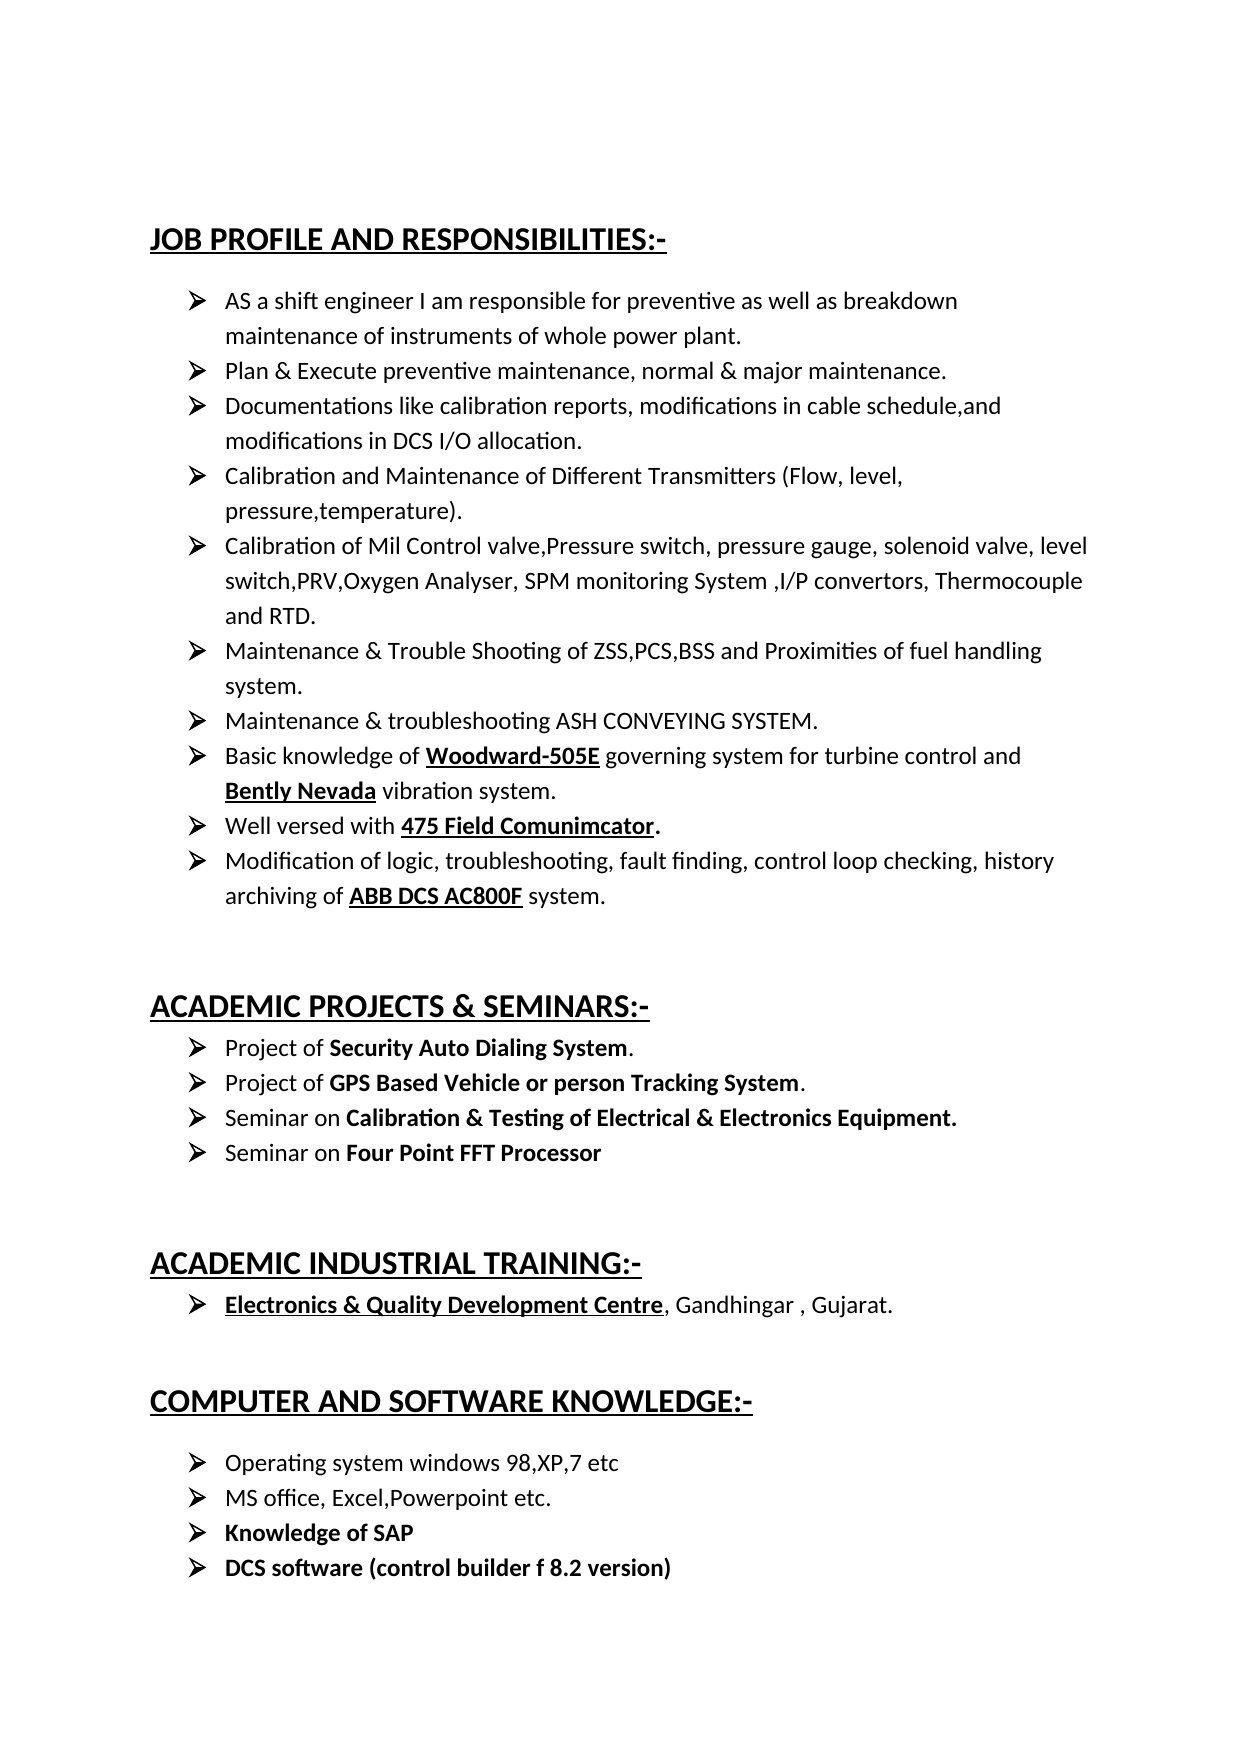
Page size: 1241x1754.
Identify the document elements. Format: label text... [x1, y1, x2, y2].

list Knowledge of SAP [187, 1517, 1090, 1548]
list DCS software (control builder f 8.2 version) [187, 1552, 1090, 1583]
list ACADEMIC PROJECTS & SEMINARS:- [150, 985, 1090, 1026]
list Project of Security Auto Dialing System. [187, 1032, 1090, 1062]
list Maintenance & troubleshooting ASH CONVEYING SYSTEM. [187, 705, 1090, 736]
list Project of GPS Based Vehicle or person Tracking System. [187, 1067, 1090, 1097]
text JOB PROFILE AND RESPONSIBILITIES:- [150, 218, 1090, 258]
list MS office, Excel,Powerpoint etc. [187, 1482, 1090, 1513]
list Calibration and Maintenance of Different Transmitters (Flow, level, pressure,temperature). [187, 460, 1090, 526]
list Seminar on Calibration & Testing of Electrical & Electronics Equipment. [187, 1102, 1090, 1132]
text COMPUTER AND SOFTWARE KNOWLEDGE:- [150, 1379, 1090, 1420]
list Basic knowledge of Woodward-505E governing system for turbine control and Bently Nevada vibration system. [187, 740, 1090, 806]
list Calibration of Mil Control valve,Pressure switch, pressure gauge, solenoid valve, level switch,PRV,Oxygen Analyser, SPM monitoring System ,I/P convertors, Thermocouple and RTD. [187, 530, 1090, 631]
list Documentations like calibration reports, modifications in cable schedule,and modifications in DCS I/O allocation. [187, 390, 1090, 456]
list Electronics & Quality Development Centre, Gandhingar , Gujarat. [187, 1289, 1090, 1319]
list Well versed with 475 Field Comunimcator. [187, 810, 1090, 841]
list Operating system windows 98,XP,7 etc [187, 1447, 1090, 1478]
list ACADEMIC INDUSTRIAL TRAINING:- [150, 1242, 1090, 1283]
list AS a shift engineer I am responsible for preventive as well as breakdown maintenance of instruments of whole power plant. [187, 285, 1090, 351]
list Maintenance & Trouble Shooting of ZSS,PCS,BSS and Proximities of fuel handling system. [187, 635, 1090, 701]
list Seminar on Four Point FFT Processor [187, 1137, 1090, 1167]
list Plan & Execute preventive maintenance, normal & major maintenance. [187, 355, 1090, 386]
list Modification of logic, troubleshooting, fault finding, control loop checking, history archiving of ABB DCS AC800F system. [187, 845, 1090, 911]
